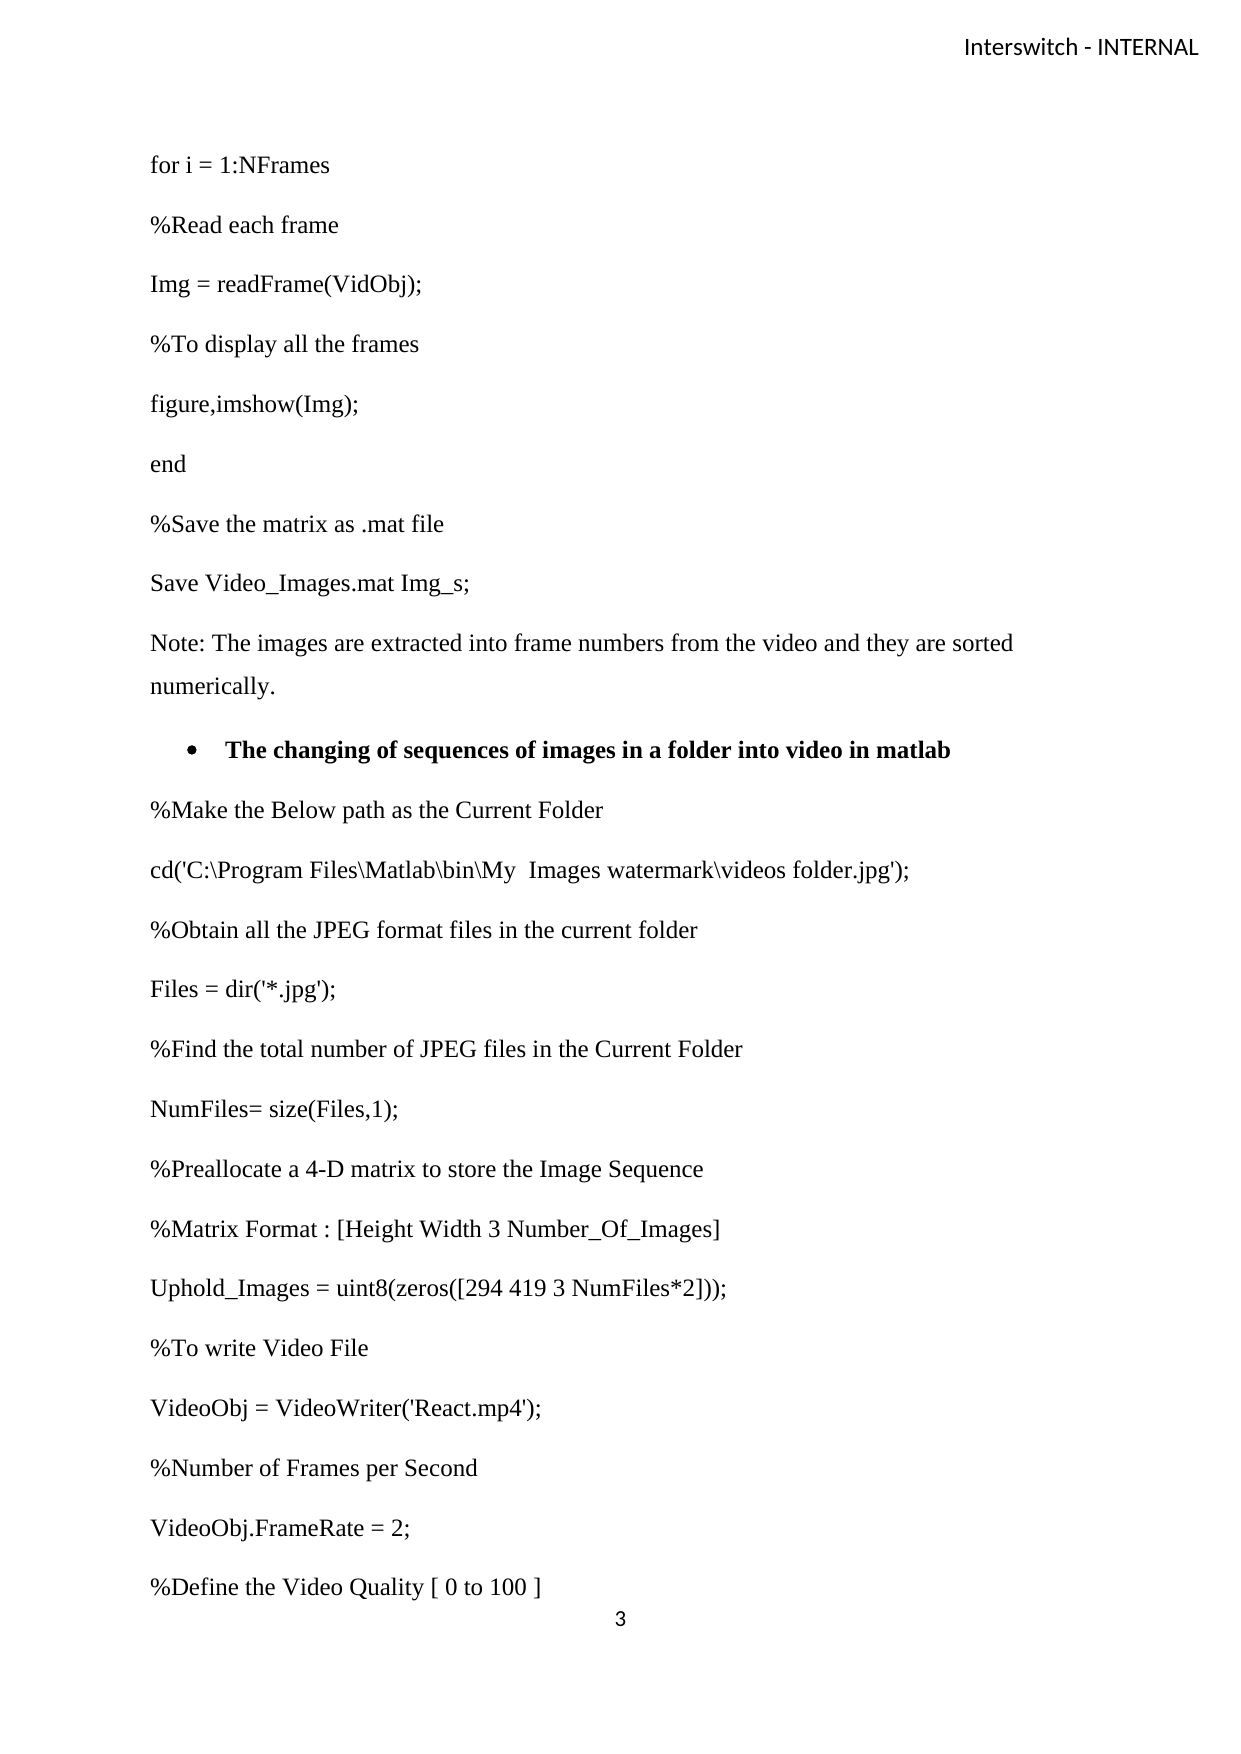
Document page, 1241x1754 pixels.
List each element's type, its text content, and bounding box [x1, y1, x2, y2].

text end [150, 449, 1090, 478]
text VideoObj.FrameRate = 2; [150, 1513, 1090, 1541]
text Note: The images are extracted into frame numbers from the video and they are sorted numerically. [150, 628, 1090, 700]
text NumFiles= size(Files,1); [150, 1094, 1090, 1123]
text %Save the matrix as .mat file [150, 509, 1090, 537]
text cd('C:\Program Files\Matlab\bin\My Images watermark\videos folder.jpg'); [150, 855, 1090, 884]
text Files = dir('*.jpg'); [150, 974, 1090, 1003]
text %Matrix Format : [Height Width 3 Number_Of_Images] [150, 1214, 1090, 1242]
text figure,imshow(Img); [150, 389, 1090, 418]
text %Obtain all the JPEG format files in the current folder [150, 915, 1090, 943]
text Img = readFrame(VidObj); [150, 269, 1090, 298]
text for i = 1:NFrames [150, 150, 1090, 179]
text VideoObj = VideoWriter('React.mp4'); [150, 1393, 1090, 1422]
text %Preallocate a 4-D matrix to store the Image Sequence [150, 1154, 1090, 1183]
text %To display all the frames [150, 329, 1090, 358]
text Save Video_Images.mat Img_s; [150, 568, 1090, 597]
text %Define the Video Quality [ 0 to 100 ] [150, 1572, 1090, 1601]
text %Number of Frames per Second [150, 1453, 1090, 1482]
text %Find the total number of JPEG files in the Current Folder [150, 1034, 1090, 1063]
text %Make the Below path as the Current Folder [150, 795, 1090, 824]
list The changing of sequences of images in a folder into video in matlab [187, 735, 1090, 764]
text Uphold_Images = uint8(zeros([294 419 3 NumFiles*2])); [150, 1273, 1090, 1302]
text %To write Video File [150, 1333, 1090, 1362]
text %Read each frame [150, 210, 1090, 238]
